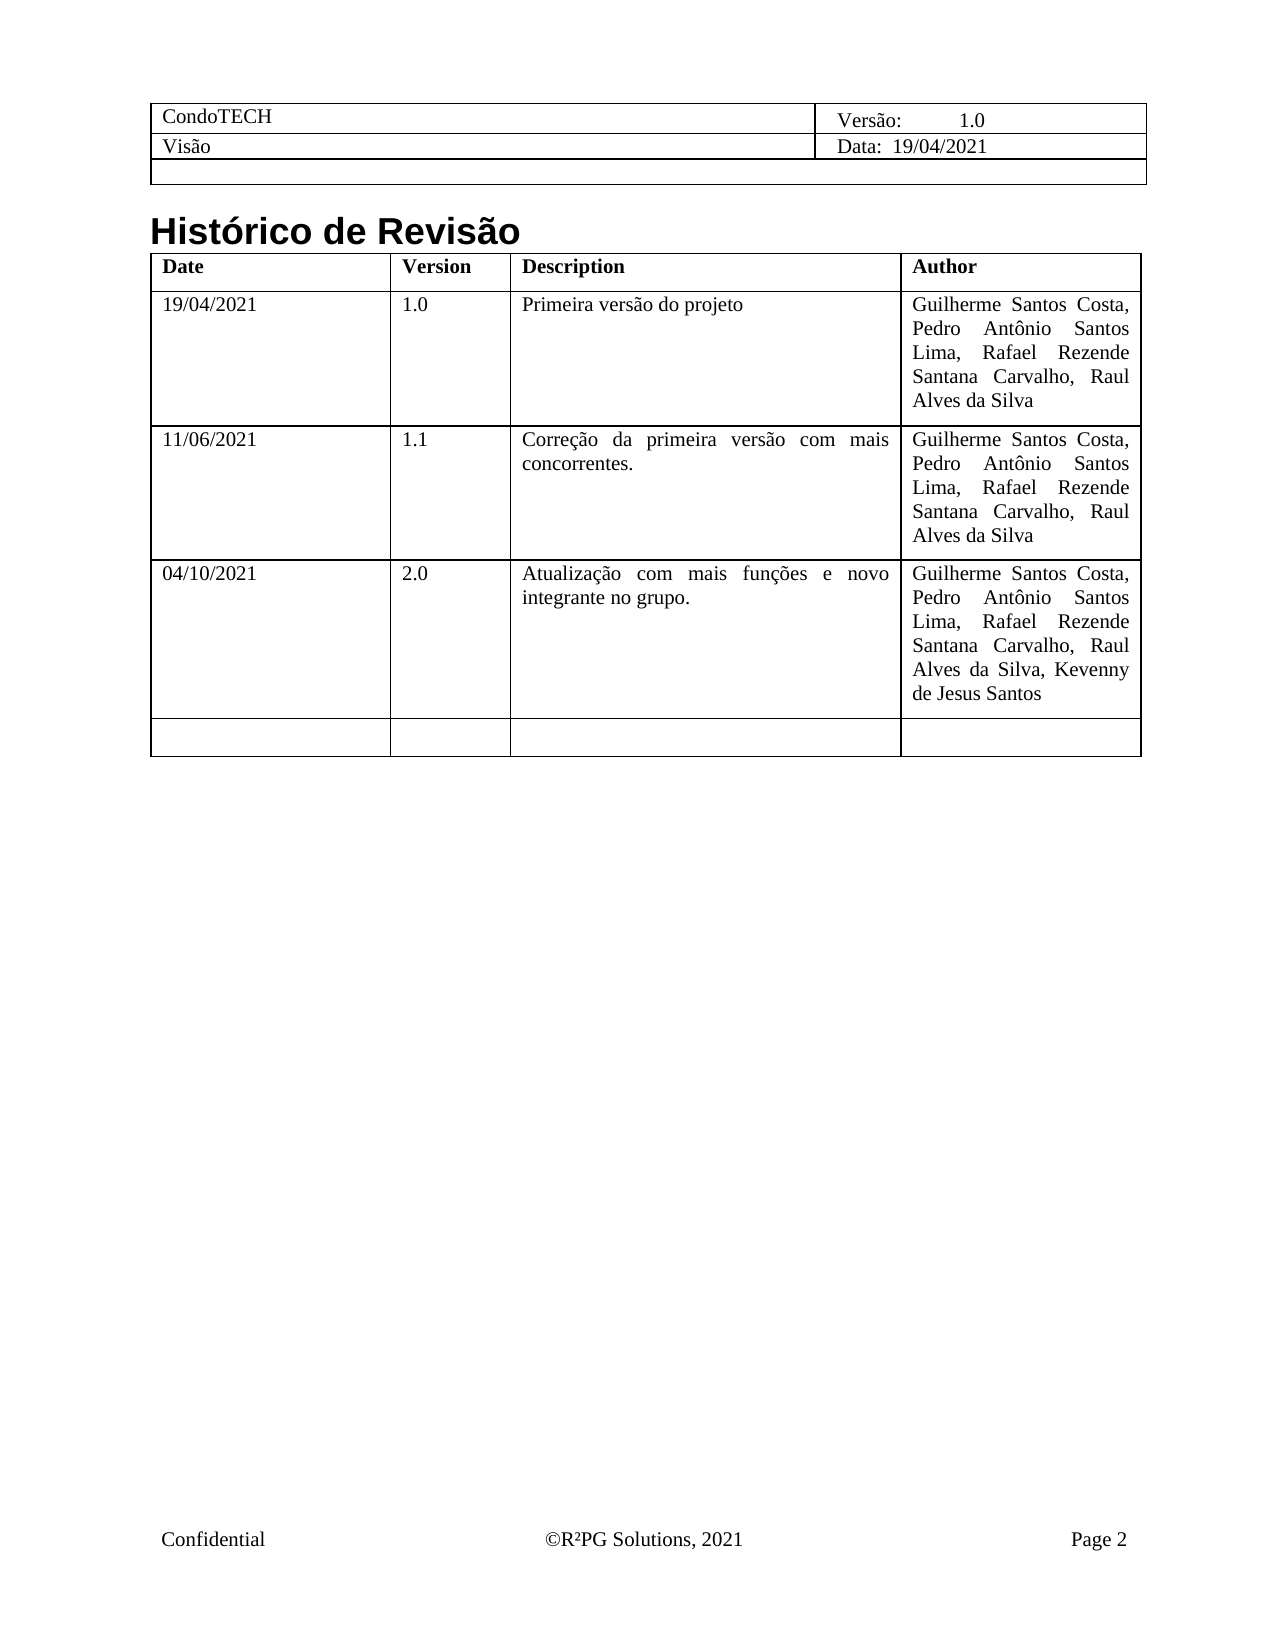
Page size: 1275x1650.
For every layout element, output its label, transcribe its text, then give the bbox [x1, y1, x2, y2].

table_header Author [902, 254, 1140, 291]
table_cell 1.1 [391, 427, 510, 559]
title Histórico de Revisão [150, 209, 1125, 252]
table_cell Guilherme Santos Costa, Pedro Antônio Santos Lima, Rafael Rezende Santana Carvalho, Raul Alves da Silva [902, 427, 1140, 559]
table_cell Guilherme Santos Costa, Pedro Antônio Santos Lima, Rafael Rezende Santana Carvalho, Raul Alves da Silva [902, 292, 1140, 425]
table_cell [391, 719, 510, 756]
table_cell [511, 719, 900, 756]
table_cell [902, 719, 1140, 756]
table_cell Atualização com mais funções e novo integrante no grupo. [511, 561, 900, 718]
table_cell Guilherme Santos Costa, Pedro Antônio Santos Lima, Rafael Rezende Santana Carvalho, Raul Alves da Silva, Kevenny de Jesus Santos [902, 561, 1140, 718]
table_cell 11/06/2021 [152, 427, 390, 559]
table_cell 19/04/2021 [152, 292, 390, 425]
table_header Date [152, 254, 390, 291]
table_cell 1.0 [391, 292, 510, 425]
table_header Version [391, 254, 510, 291]
table_cell Correção da primeira versão com mais concorrentes. [511, 427, 900, 559]
table_header Description [511, 254, 900, 291]
table_cell 2.0 [391, 561, 510, 718]
table_cell Primeira versão do projeto [511, 292, 900, 425]
table_cell 04/10/2021 [152, 561, 390, 718]
table_cell [152, 719, 390, 756]
